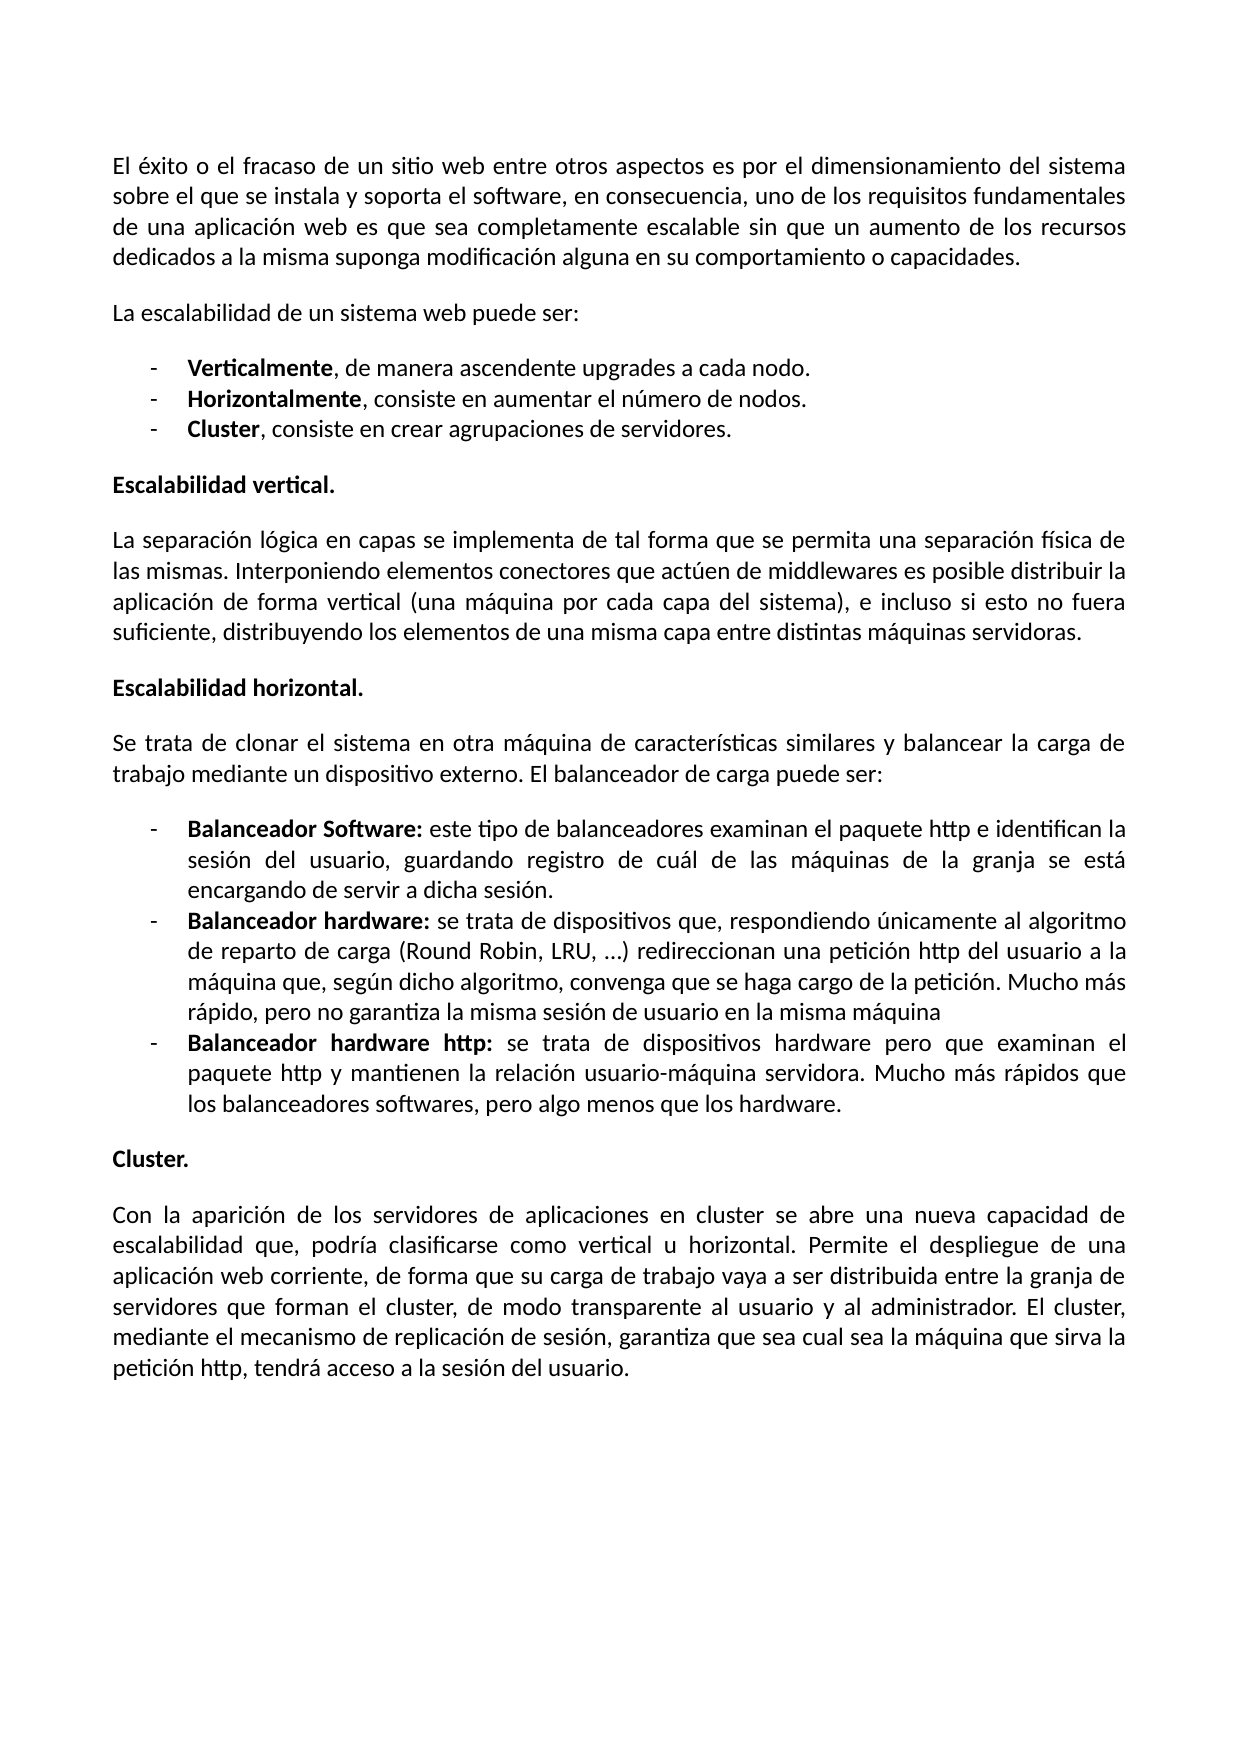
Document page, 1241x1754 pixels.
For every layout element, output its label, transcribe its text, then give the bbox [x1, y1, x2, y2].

list Horizontalmente, consiste en aumentar el número de nodos. [150, 383, 1128, 414]
list Balanceador Software: este tipo de balanceadores examinan el paquete http e identifican la sesión del usuario, guardando registro de cuál de las máquinas de la granja se está encargando de servir a dicha sesión. [150, 813, 1128, 905]
text Escalabilidad vertical. [112, 469, 1128, 500]
text La escalabilidad de un sistema web puede ser: [112, 297, 1128, 328]
list Balanceador hardware http: se trata de dispositivos hardware pero que examinan el paquete http y mantienen la relación usuario-máquina servidora. Mucho más rápidos que los balanceadores softwares, pero algo menos que los hardware. [150, 1027, 1128, 1118]
list Cluster, consiste en crear agrupaciones de servidores. [150, 414, 1128, 444]
text Se trata de clonar el sistema en otra máquina de características similares y balancear la carga de trabajo mediante un dispositivo externo. El balanceador de carga puede ser: [112, 727, 1128, 788]
text El éxito o el fracaso de un sitio web entre otros aspectos es por el dimensionamiento del sistema sobre el que se instala y soporta el software, en consecuencia, uno de los requisitos fundamentales de una aplicación web es que sea completamente escalable sin que un aumento de los recursos dedicados a la misma suponga modificación alguna en su comportamiento o capacidades. [112, 150, 1128, 272]
list Balanceador hardware: se trata de dispositivos que, respondiendo únicamente al algoritmo de reparto de carga (Round Robin, LRU, …) redireccionan una petición http del usuario a la máquina que, según dicho algoritmo, convenga que se haga cargo de la petición. Mucho más rápido, pero no garantiza la misma sesión de usuario en la misma máquina [150, 905, 1128, 1027]
text Escalabilidad horizontal. [112, 672, 1128, 702]
text Con la aparición de los servidores de aplicaciones en cluster se abre una nueva capacidad de escalabilidad que, podría clasificarse como vertical u horizontal. Permite el despliegue de una aplicación web corriente, de forma que su carga de trabajo vaya a ser distribuida entre la granja de servidores que forman el cluster, de modo transparente al usuario y al administrador. El cluster, mediante el mecanismo de replicación de sesión, garantiza que sea cual sea la máquina que sirva la petición http, tendrá acceso a la sesión del usuario. [112, 1199, 1128, 1382]
text Cluster. [112, 1143, 1128, 1174]
list Verticalmente, de manera ascendente upgrades a cada nodo. [150, 353, 1128, 383]
text La separación lógica en capas se implementa de tal forma que se permita una separación física de las mismas. Interponiendo elementos conectores que actúen de middlewares es posible distribuir la aplicación de forma vertical (una máquina por cada capa del sistema), e incluso si esto no fuera suficiente, distribuyendo los elementos de una misma capa entre distintas máquinas servidoras. [112, 525, 1128, 647]
